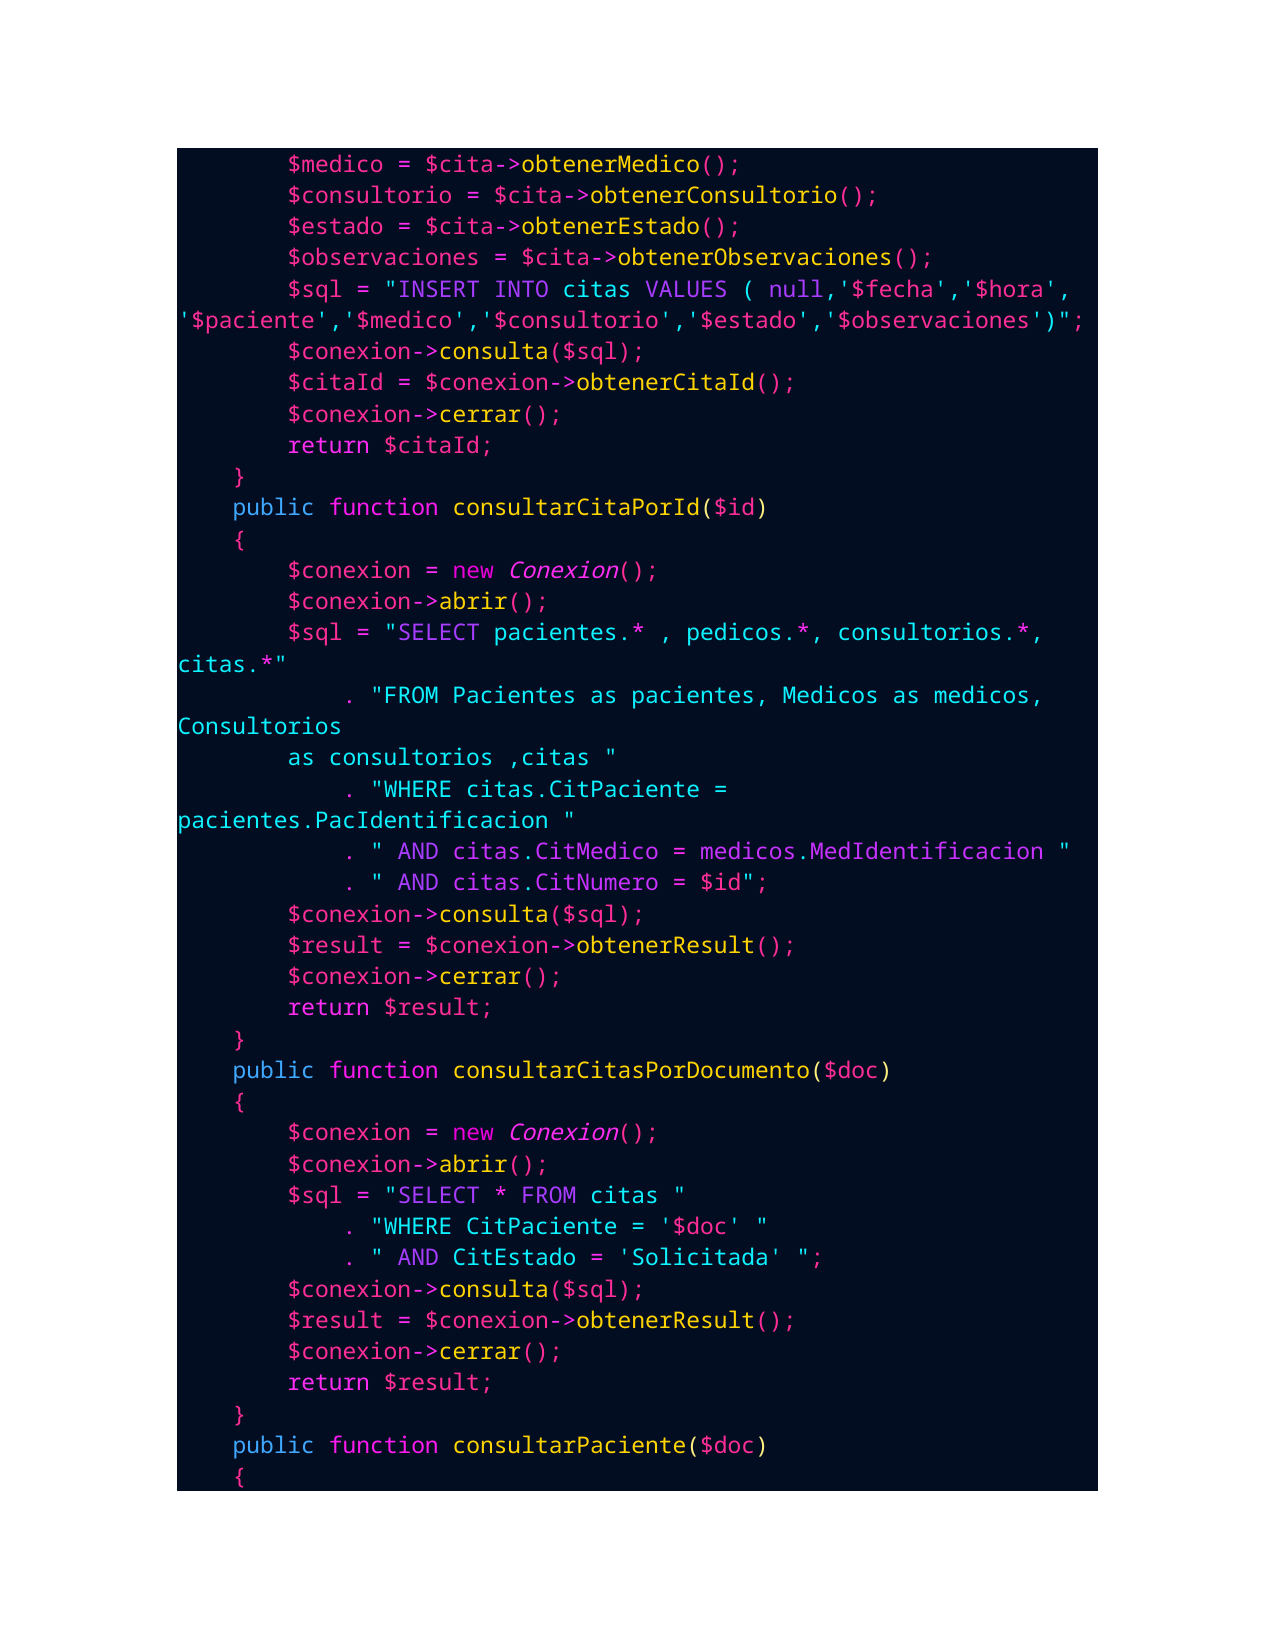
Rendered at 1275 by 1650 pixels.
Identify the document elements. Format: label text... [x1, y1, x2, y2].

text $sql = "INSERT INTO citas VALUES ( null,'$fecha','$hora', [177, 273, 1098, 304]
text as consultorios ,citas " [177, 741, 1098, 773]
text } [177, 460, 1098, 491]
text public function consultarPaciente($doc) [177, 1429, 1098, 1460]
text $conexion->abrir(); [177, 585, 1098, 616]
text $citaId = $conexion->obtenerCitaId(); [177, 366, 1098, 398]
text $conexion->cerrar(); [177, 960, 1098, 991]
text { [177, 523, 1098, 554]
text { [177, 1460, 1098, 1491]
text $conexion->abrir(); [177, 1148, 1098, 1179]
text . "WHERE CitPaciente = '$doc' " [177, 1210, 1098, 1241]
text $consultorio = $cita->obtenerConsultorio(); [177, 179, 1098, 210]
text $conexion->consulta($sql); [177, 335, 1098, 366]
text . " AND CitEstado = 'Solicitada' "; [177, 1241, 1098, 1273]
text { [177, 1085, 1098, 1116]
text public function consultarCitaPorId($id) [177, 491, 1098, 523]
text . " AND citas.CitNumero = $id"; [177, 866, 1098, 898]
text . " AND citas.CitMedico = medicos.MedIdentificacion " [177, 835, 1098, 866]
text } [177, 1398, 1098, 1429]
text $conexion->cerrar(); [177, 398, 1098, 429]
text $medico = $cita->obtenerMedico(); [177, 148, 1098, 179]
text $conexion->cerrar(); [177, 1335, 1098, 1366]
text $observaciones = $cita->obtenerObservaciones(); [177, 241, 1098, 273]
text public function consultarCitasPorDocumento($doc) [177, 1054, 1098, 1085]
text $sql = "SELECT * FROM citas " [177, 1179, 1098, 1210]
text } [177, 1023, 1098, 1054]
text $conexion->consulta($sql); [177, 1273, 1098, 1304]
text '$paciente','$medico','$consultorio','$estado','$observaciones')"; [177, 304, 1098, 335]
text $result = $conexion->obtenerResult(); [177, 1304, 1098, 1335]
text . "FROM Pacientes as pacientes, Medicos as medicos, Consultorios [177, 679, 1098, 741]
text $conexion->consulta($sql); [177, 898, 1098, 929]
text $result = $conexion->obtenerResult(); [177, 929, 1098, 960]
text $estado = $cita->obtenerEstado(); [177, 210, 1098, 241]
text return $result; [177, 991, 1098, 1023]
text $conexion = new Conexion(); [177, 554, 1098, 585]
text . "WHERE citas.CitPaciente = pacientes.PacIdentificacion " [177, 773, 1098, 835]
text $sql = "SELECT pacientes.* , pedicos.*, consultorios.*, citas.*" [177, 616, 1098, 679]
text $conexion = new Conexion(); [177, 1116, 1098, 1148]
text return $citaId; [177, 429, 1098, 460]
text return $result; [177, 1366, 1098, 1398]
